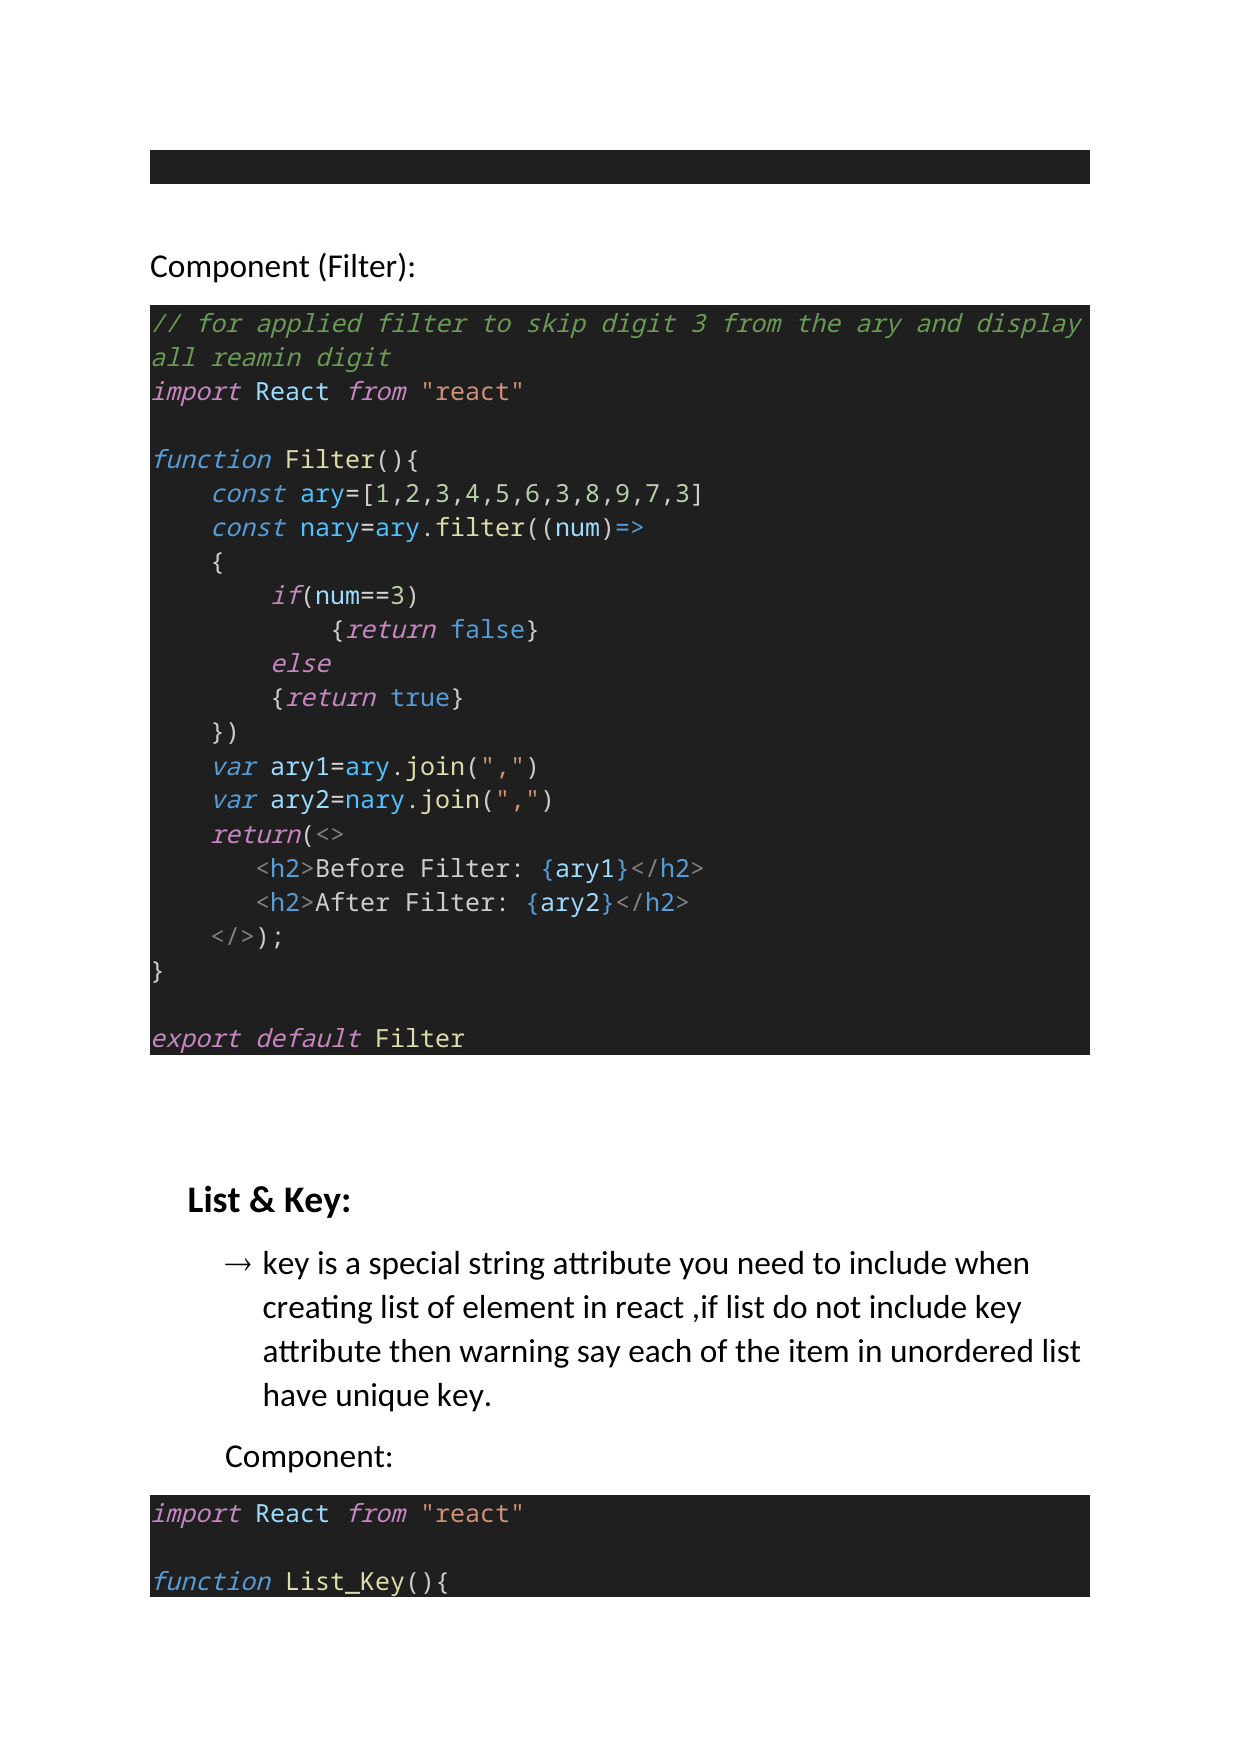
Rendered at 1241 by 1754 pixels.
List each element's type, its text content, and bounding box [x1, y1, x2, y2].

text { [150, 544, 1090, 578]
text Component (Filter): [150, 245, 1090, 285]
text else [150, 646, 1090, 680]
text // for applied filter to skip digit 3 from the ary and display all reamin digit [150, 305, 1090, 373]
text function List_Key(){ [150, 1563, 1090, 1597]
text var ary2=nary.join(",") [150, 782, 1090, 816]
text }) [150, 714, 1090, 748]
text var ary1=ary.join(",") [150, 748, 1090, 782]
text export default Filter [150, 1021, 1090, 1055]
text {return false} [150, 612, 1090, 646]
text import React from "react" [150, 373, 1090, 407]
text import React from "react" [150, 1495, 1090, 1529]
text const nary=ary.filter((num)=> [150, 510, 1090, 544]
text function Filter(){ [150, 442, 1090, 476]
text return(<> [150, 816, 1090, 850]
text if(num==3) [150, 578, 1090, 612]
text } [150, 952, 1090, 987]
text const ary=[1,2,3,4,5,6,3,8,9,7,3] [150, 476, 1090, 510]
text </>); [150, 918, 1090, 952]
text Component: [225, 1434, 1090, 1475]
list key is a special string attribute you need to include when creating list of element in react ,if list do not include key attribute then warning say each of the item in unordered list have unique key. [225, 1242, 1090, 1415]
text List & Key: [187, 1176, 1090, 1222]
text {return true} [150, 680, 1090, 714]
text <h2>Before Filter: {ary1}</h2> [150, 850, 1090, 884]
text <h2>After Filter: {ary2}</h2> [150, 884, 1090, 918]
